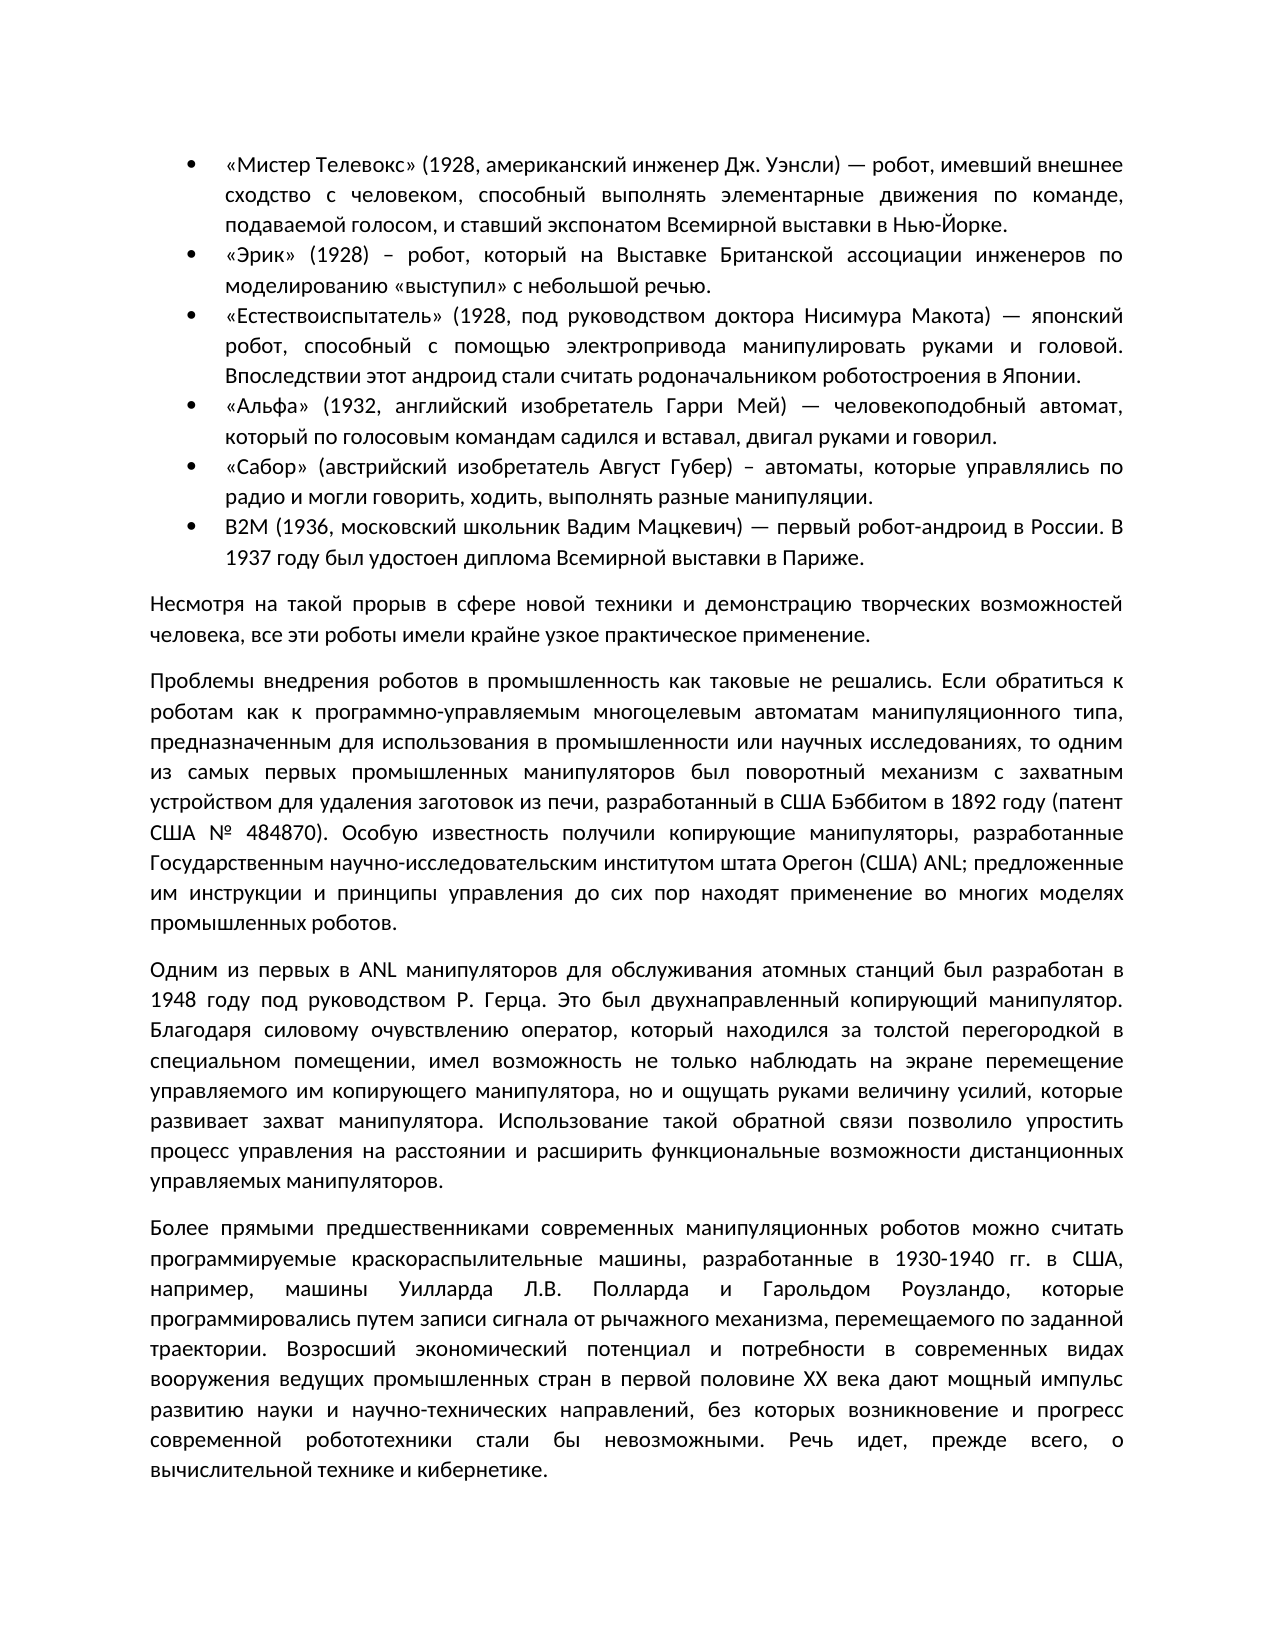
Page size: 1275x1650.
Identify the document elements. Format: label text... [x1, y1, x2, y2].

list В2М (1936, московский школьник Вадим Мацкевич) — первый робот-андроид в России. В 1937 году был удостоен диплома Всемирной выставки в Париже. [187, 512, 1125, 571]
text Проблемы внедрения роботов в промышленность как таковые не решались. Если обратиться к роботам как к программно-управляемым многоцелевым автоматам манипуляционного типа, предназначенным для использования в промышленности или научных исследованиях, то одним из самых первых промышленных манипуляторов был поворотный механизм с захватным устройством для удаления заготовок из печи, разработанный в США Бэббитом в 1892 году (патент США № 484870). Особую известность получили копирующие манипуляторы, разработанные Государственным научно-исследовательским институтом штата Орегон (США) ANL; предложенные им инструкции и принципы управления до сих пор находят применение во многих моделях промышленных роботов. [150, 667, 1125, 936]
text Более прямыми предшественниками современных манипуляционных роботов можно считать программируемые краскораспылительные машины, разработанные в 1930-1940 гг. в США, например, машины Уилларда Л.В. Полларда и Гарольдом Роузландо, которые программировались путем записи сигнала от рычажного механизма, перемещаемого по заданной траектории. Возросший экономический потенциал и потребности в современных видах вооружения ведущих промышленных стран в первой половине XX века дают мощный импульс развитию науки и научно-технических направлений, без которых возникновение и прогресс современной робототехники стали бы невозможными. Речь идет, прежде всего, о вычислительной технике и кибернетике. [150, 1213, 1125, 1483]
text Одним из первых в ANL манипуляторов для обслуживания атомных станций был разработан в 1948 году под руководством Р. Герца. Это был двухнаправленный копирующий манипулятор. Благодаря силовому очувствлению оператор, который находился за толстой перегородкой в специальном помещении, имел возможность не только наблюдать на экране перемещение управляемого им копирующего манипулятора, но и ощущать руками величину усилий, которые развивает захват манипулятора. Использование такой обратной связи позволило упростить процесс управления на расстоянии и расширить функциональные возможности дистанционных управляемых манипуляторов. [150, 955, 1125, 1195]
list «Эрик» (1928) – робот, который на Выставке Британской ассоциации инженеров по моделированию «выступил» с небольшой речью. [187, 241, 1125, 299]
text Несмотря на такой прорыв в сфере новой техники и демонстрацию творческих возможностей человека, все эти роботы имели крайне узкое практическое применение. [150, 589, 1125, 648]
list «Естествоиспытатель» (1928, под руководством доктора Нисимура Макота) — японский робот, способный с помощью электропривода манипулировать руками и головой. Впоследствии этот андроид стали считать родоначальником роботостроения в Японии. [187, 301, 1125, 389]
list «Сабор» (австрийский изобретатель Август Губер) – автоматы, которые управлялись по радио и могли говорить, ходить, выполнять разные манипуляции. [187, 452, 1125, 510]
list «Альфа» (1932, английский изобретатель Гарри Мей) — человекоподобный автомат, который по голосовым командам садился и вставал, двигал руками и говорил. [187, 392, 1125, 450]
list «Мистер Телевокс» (1928, американский инженер Дж. Уэнсли) — робот, имевший внешнее сходство с человеком, способный выполнять элементарные движения по команде, подаваемой голосом, и ставший экспонатом Всемирной выставки в Нью-Йорке. [187, 150, 1125, 238]
